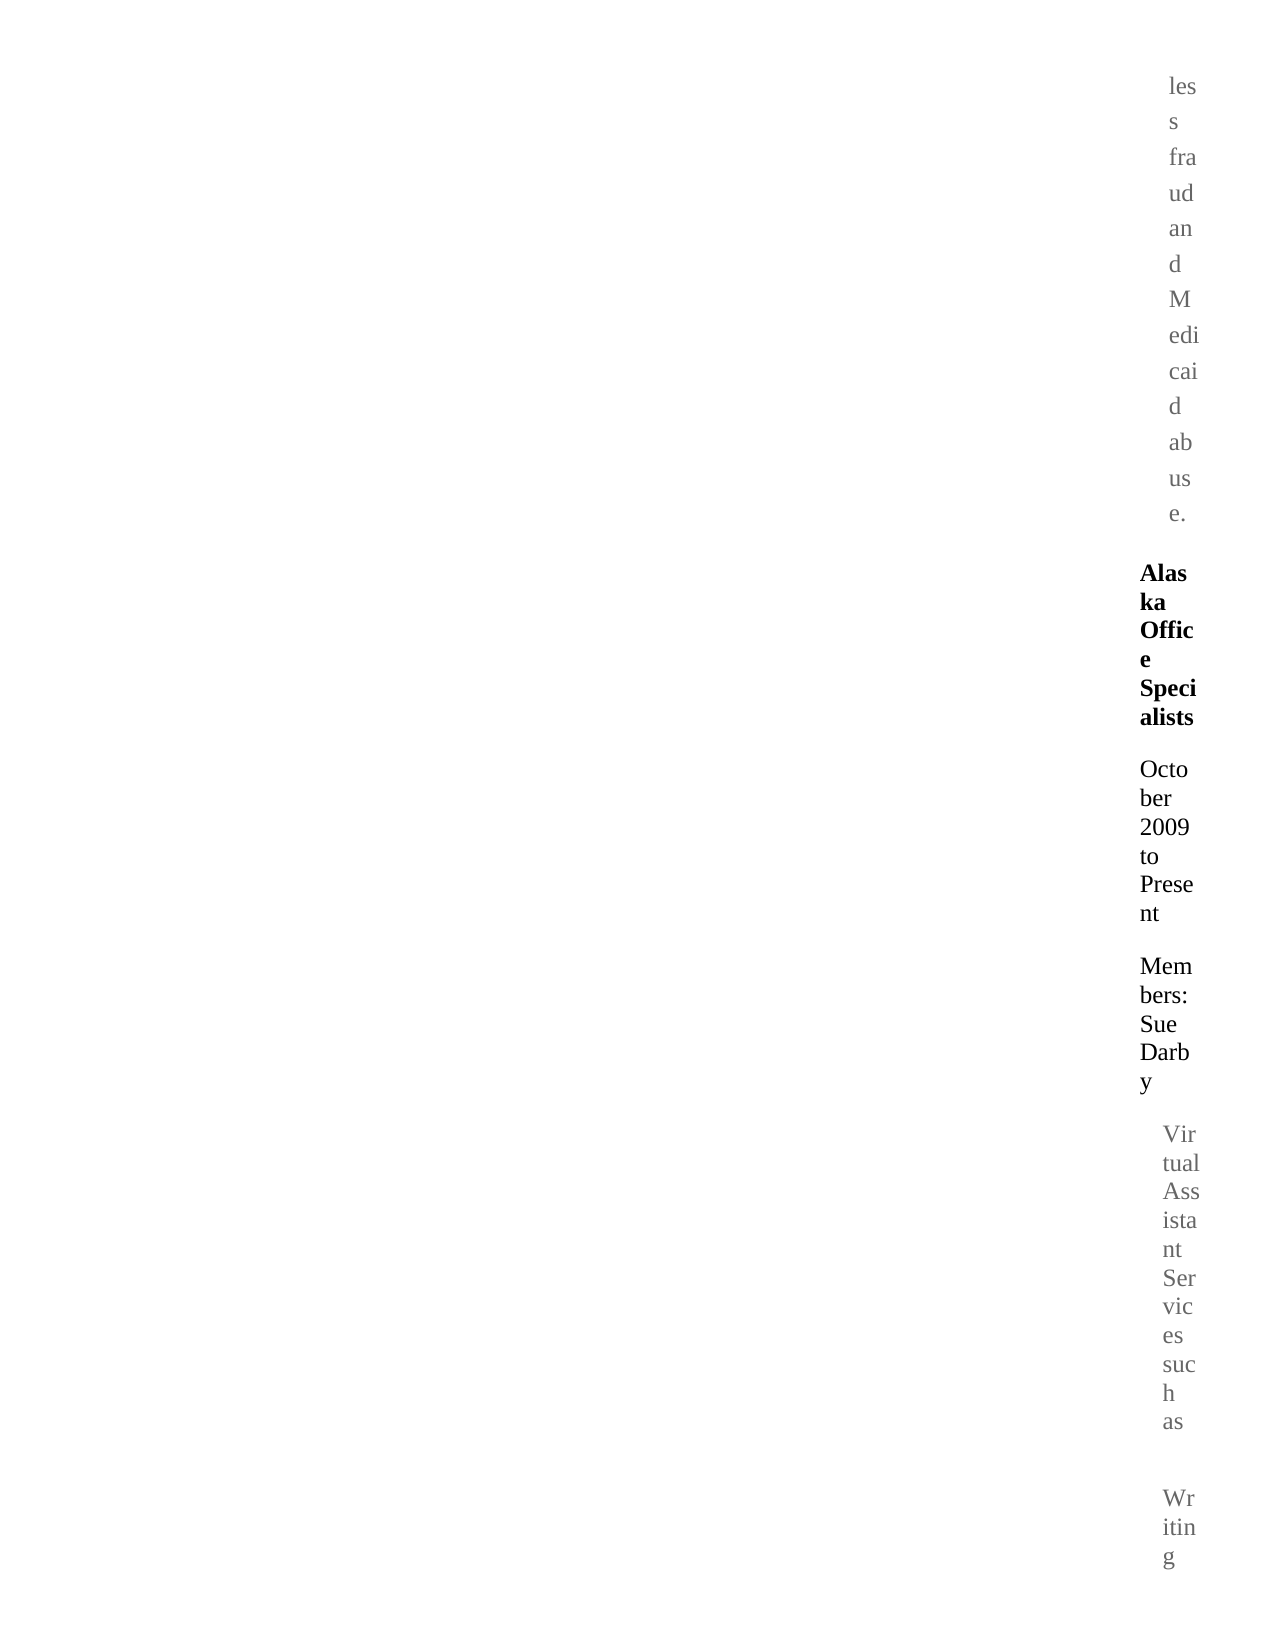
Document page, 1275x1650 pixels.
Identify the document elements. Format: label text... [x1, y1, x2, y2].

text Members:Sue Darby [1139, 951, 1200, 1095]
text Virtual Assistant Services such as [1162, 1119, 1200, 1435]
text October 2009 to Present [1139, 754, 1200, 927]
text Writing [1162, 1483, 1200, 1569]
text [1163, 71, 1200, 527]
text Alaska Office Specialists [1139, 558, 1200, 731]
